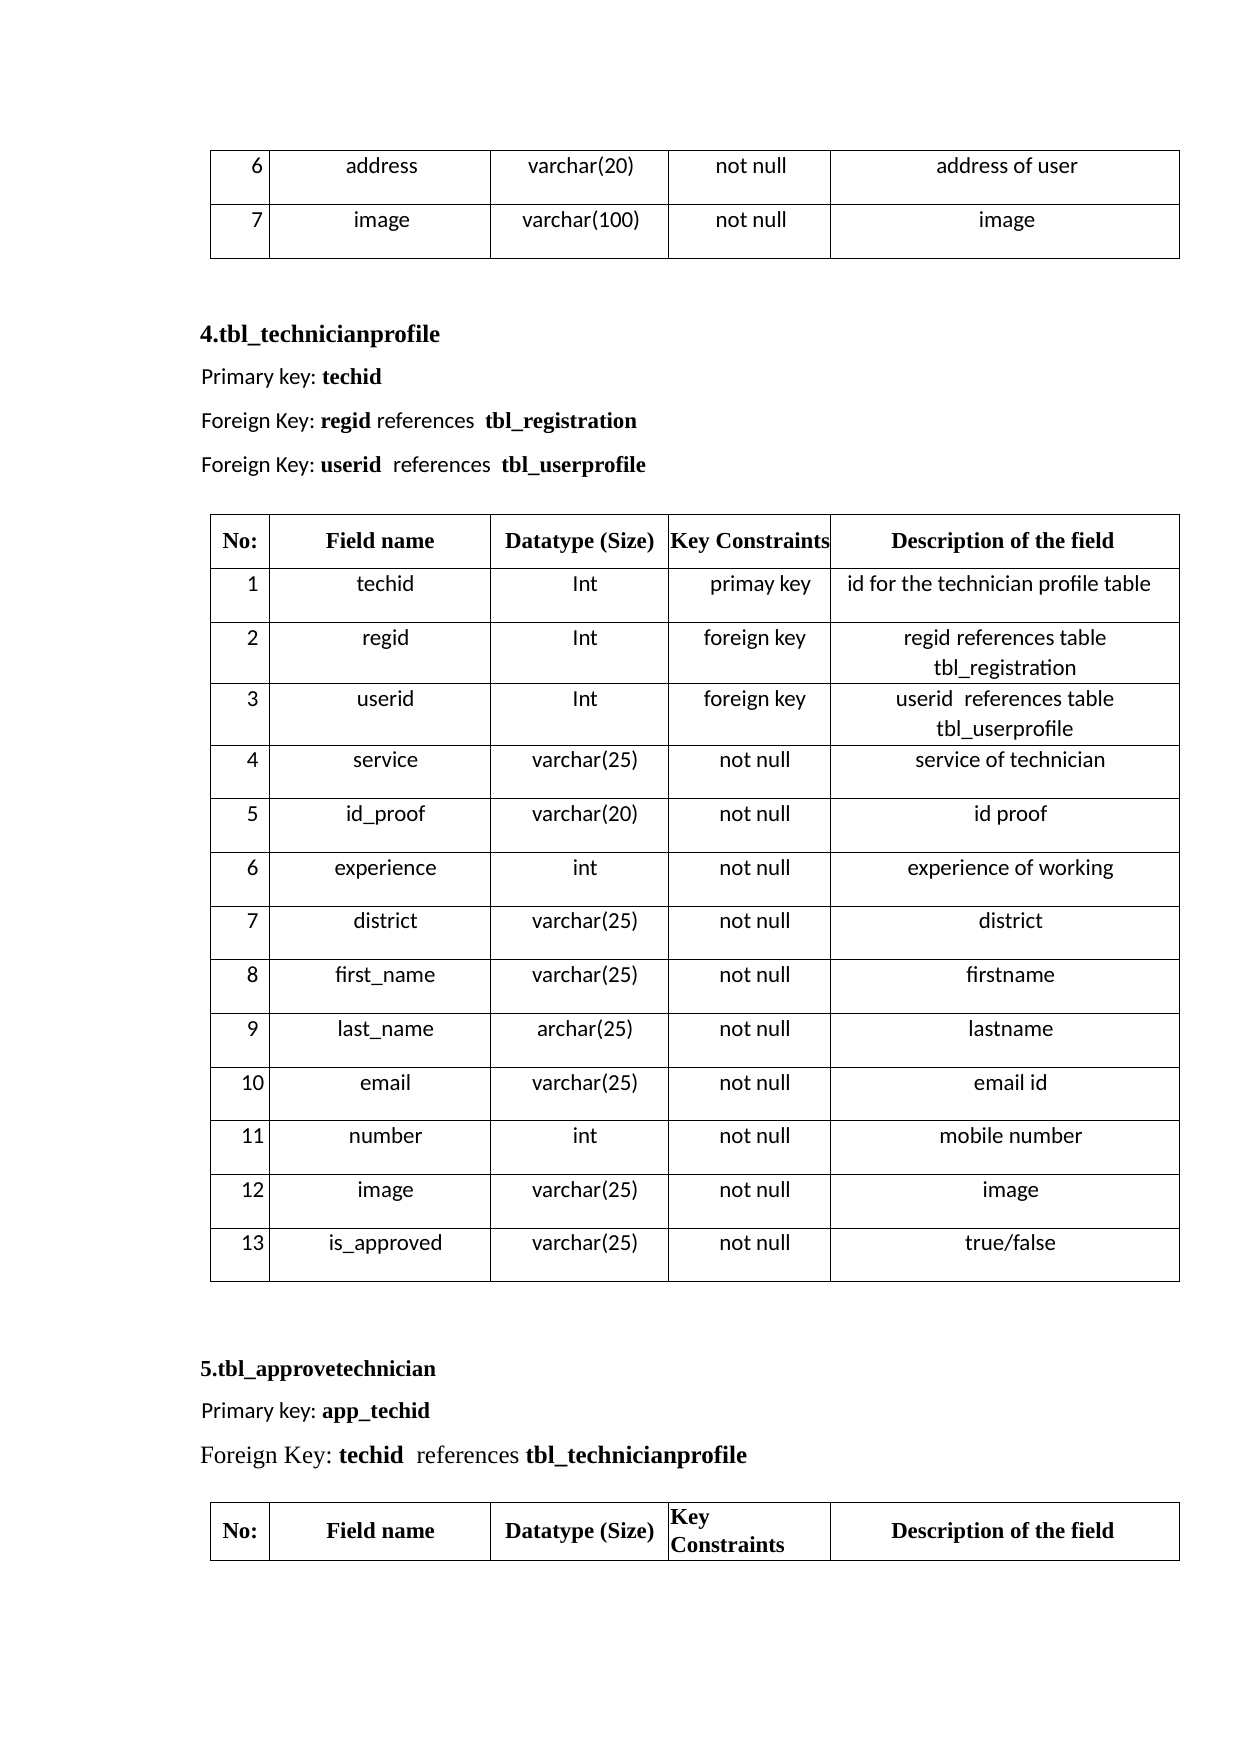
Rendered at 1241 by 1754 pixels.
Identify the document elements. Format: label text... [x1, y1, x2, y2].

table_cell service [270, 746, 490, 798]
table_cell district [831, 907, 1179, 959]
table_cell 7 [211, 907, 269, 959]
table_cell first_name [270, 960, 490, 1013]
table_cell mobile number [831, 1121, 1179, 1174]
table_header Datatype (Size) [491, 1503, 668, 1560]
table_cell id for the technician profile table [831, 569, 1179, 622]
table_cell 1 [211, 569, 269, 622]
subtitle Foreign Key: techid references tbl_technicianprofile [193, 1440, 1090, 1469]
table_cell Int [491, 623, 668, 683]
table_cell not null [669, 151, 830, 204]
table_cell true/false [831, 1229, 1179, 1281]
table_cell varchar(25) [491, 1175, 668, 1227]
table_cell varchar(20) [491, 151, 668, 204]
table_cell 2 [211, 623, 269, 683]
table_header No: [211, 515, 269, 568]
table_cell not null [669, 1068, 830, 1120]
table_cell 13 [211, 1229, 269, 1281]
table_cell email id [831, 1068, 1179, 1120]
table_cell 5 [211, 799, 269, 852]
table_cell varchar(25) [491, 907, 668, 959]
table_cell varchar(25) [491, 746, 668, 798]
table_cell regid references table tbl_registration [831, 623, 1179, 683]
table_cell not null [669, 853, 830, 906]
table_cell last_name [270, 1014, 490, 1067]
table_cell userid [270, 684, 490, 744]
table_cell foreign key [669, 623, 830, 683]
table_cell not null [669, 799, 830, 852]
table_header Field name [270, 1503, 490, 1560]
text Foreign Key: userid references tbl_userprofile [196, 450, 1072, 478]
table_cell not null [669, 960, 830, 1013]
table_header Datatype (Size) [491, 515, 668, 568]
table_cell is_approved [270, 1229, 490, 1281]
table_cell address [270, 151, 490, 204]
table_cell id_proof [270, 799, 490, 852]
table_cell id proof [831, 799, 1179, 852]
table_cell 11 [211, 1121, 269, 1174]
table_cell not null [669, 1121, 830, 1174]
table_cell image [270, 1175, 490, 1227]
table_cell foreign key [669, 684, 830, 744]
table_cell 3 [211, 684, 269, 744]
table_cell 6 [211, 853, 269, 906]
table_header No: [211, 1503, 269, 1560]
table_cell varchar(20) [491, 799, 668, 852]
table_cell number [270, 1121, 490, 1174]
text Primary key: techid [196, 362, 1072, 390]
table_cell not null [669, 205, 830, 257]
table_cell address of user [831, 151, 1179, 204]
table_header Description of the field [831, 1503, 1179, 1560]
text Primary key: app_techid [196, 1396, 1072, 1424]
table_header Key Constraints [669, 1503, 830, 1560]
table_cell firstname [831, 960, 1179, 1013]
text Foreign Key: regid references tbl_registration [196, 406, 1072, 434]
table_cell not null [669, 746, 830, 798]
table_cell image [831, 205, 1179, 257]
table_cell experience of working [831, 853, 1179, 906]
table_header Key Constraints [669, 515, 830, 568]
table_cell Int [491, 569, 668, 622]
table_cell service of technician [831, 746, 1179, 798]
table_header Description of the field [831, 515, 1179, 568]
table_cell image [270, 205, 490, 257]
table_cell not null [669, 1175, 830, 1227]
table_cell primay key [669, 569, 830, 622]
table_cell varchar(25) [491, 1229, 668, 1281]
table_cell varchar(25) [491, 1068, 668, 1120]
table_cell district [270, 907, 490, 959]
table_cell int [491, 1121, 668, 1174]
subtitle 4.tbl_technicianprofile [193, 319, 1090, 348]
table_cell not null [669, 1229, 830, 1281]
table_cell image [831, 1175, 1179, 1227]
table_cell 9 [211, 1014, 269, 1067]
table_cell Int [491, 684, 668, 744]
table_cell int [491, 853, 668, 906]
table_cell 6 [211, 151, 269, 204]
table_cell 8 [211, 960, 269, 1013]
table_cell experience [270, 853, 490, 906]
table_cell not null [669, 1014, 830, 1067]
table_cell lastname [831, 1014, 1179, 1067]
table_cell varchar(25) [491, 960, 668, 1013]
table_cell not null [669, 907, 830, 959]
table_cell 7 [211, 205, 269, 257]
table_cell varchar(100) [491, 205, 668, 257]
table_cell 12 [211, 1175, 269, 1227]
table_cell userid references table tbl_userprofile [831, 684, 1179, 744]
table_cell 10 [211, 1068, 269, 1120]
table_cell 4 [211, 746, 269, 798]
text 5.tbl_approvetechnician [194, 1355, 1090, 1382]
table_cell email [270, 1068, 490, 1120]
table_cell techid [270, 569, 490, 622]
table_cell archar(25) [491, 1014, 668, 1067]
table_cell regid [270, 623, 490, 683]
table_header Field name [270, 515, 490, 568]
